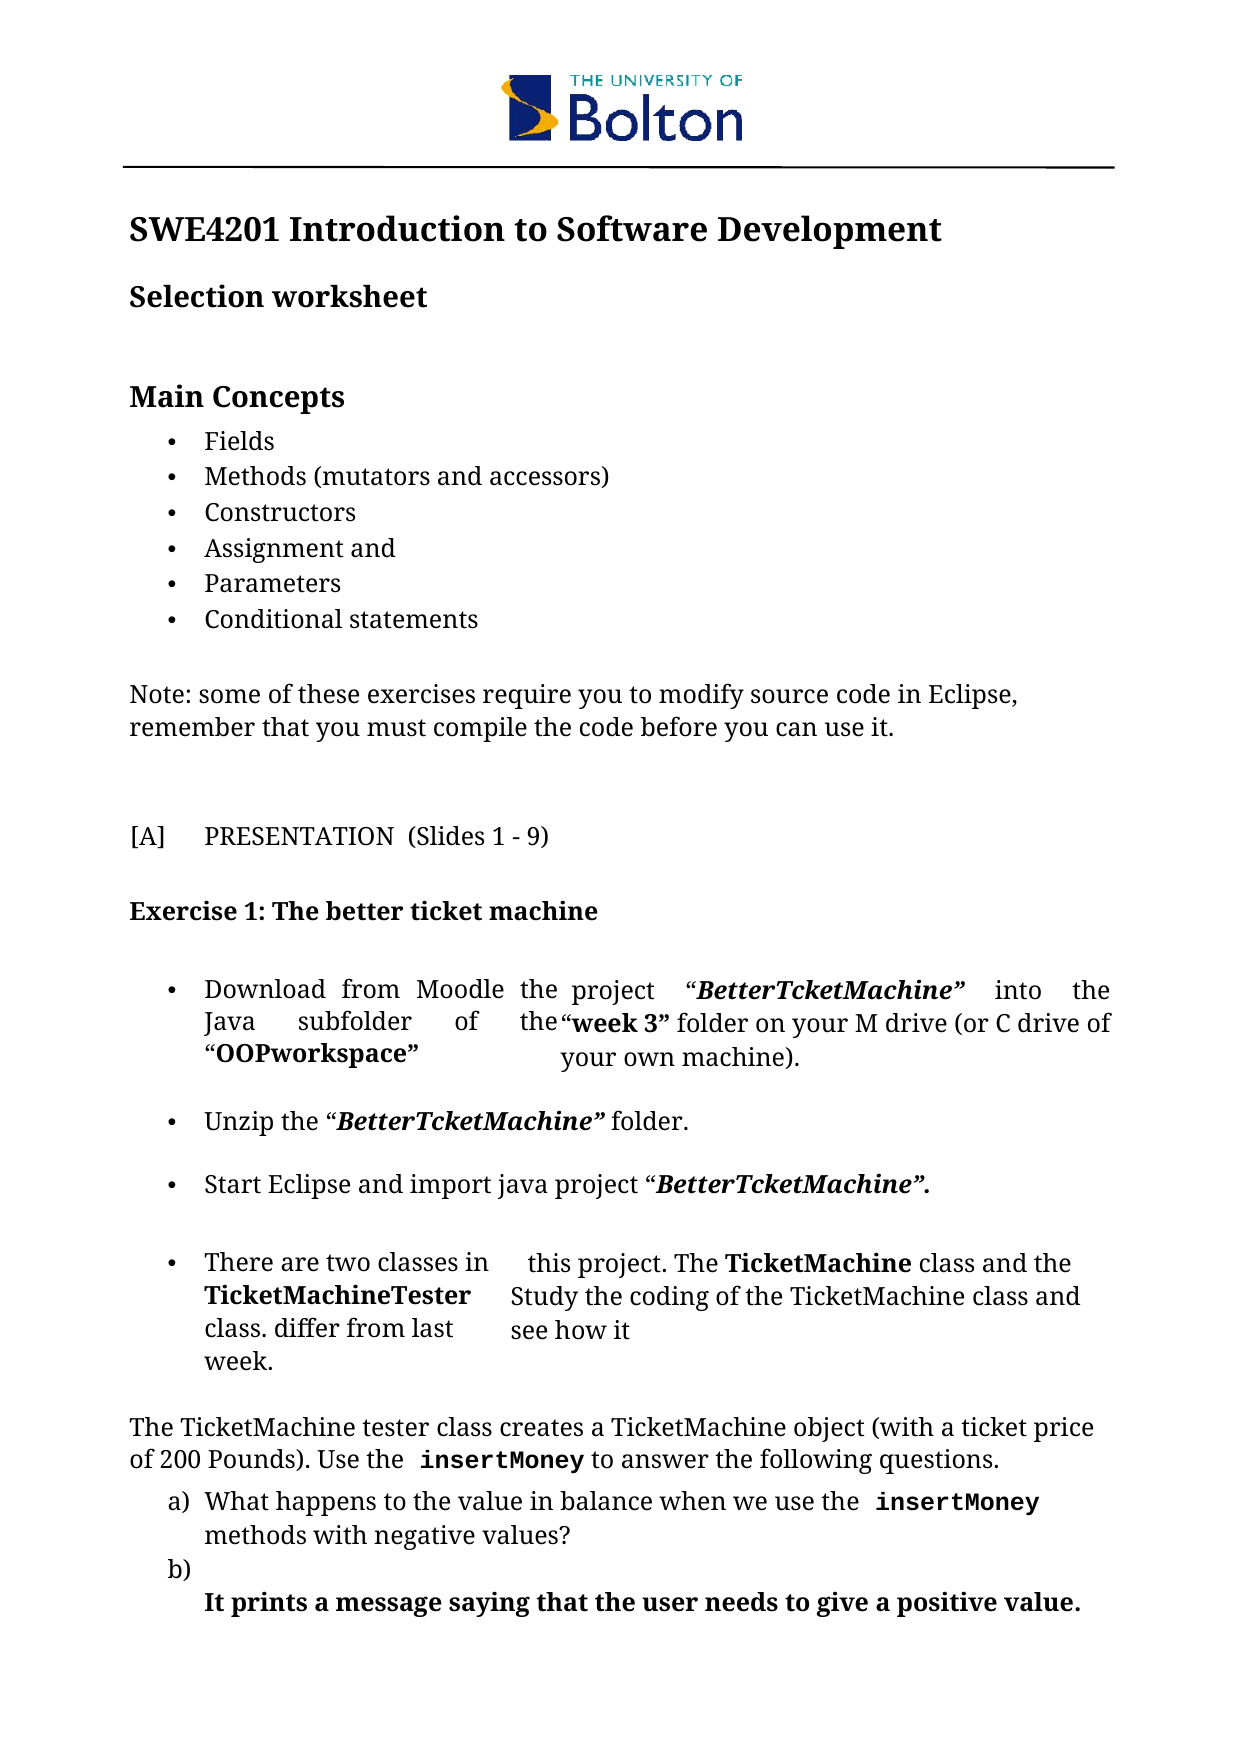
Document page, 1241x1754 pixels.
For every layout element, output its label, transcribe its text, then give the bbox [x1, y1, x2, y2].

text It prints a message saying that the user needs to give a positive value. [204, 1585, 1110, 1619]
list Methods (mutators and accessors) [167, 459, 1110, 493]
text Note: some of these exercises require you to modify source code in Eclipse, remember that you must compile the code before you can use it. [129, 677, 1110, 744]
picture [501, 75, 742, 141]
text project “BetterTcketMachine” into the “week 3” folder on your M drive (or C drive of your own machine). [560, 972, 1110, 1073]
list Assignment and [167, 530, 1110, 564]
list Unzip the “BetterTcketMachine” folder. [167, 1103, 1110, 1137]
text Main Concepts [129, 376, 1110, 416]
text The TicketMachine tester class creates a TicketMachine object (with a ticket price of 200 Pounds). Use the insertMoney to answer the following questions. [129, 1409, 1110, 1476]
text Selection worksheet [129, 277, 1110, 316]
list Constructors [167, 495, 1110, 529]
list PRESENTATION (Slides 1 - 9) [130, 819, 1110, 853]
text this project. The TicketMachine class and the Study the coding of the TicketMachine class and see how it [510, 1246, 1110, 1347]
list Fields [167, 423, 1110, 457]
list Start Eclipse and import java project “BetterTcketMachine”. [167, 1167, 1110, 1201]
text Exercise 1: The better ticket machine [129, 894, 1110, 928]
list There are two classes in TicketMachineTester class. differ from last week. [167, 1246, 504, 1378]
list Conditional statements [167, 602, 1110, 636]
list What happens to the value in balance when we use the insertMoney methods with negative values? [167, 1484, 1110, 1551]
text SWE4201 Introduction to Software Development [129, 206, 1110, 252]
list Download from Moodle the Java subfolder of the “OOPworkspace” [167, 972, 558, 1070]
list Parameters [167, 566, 1110, 600]
